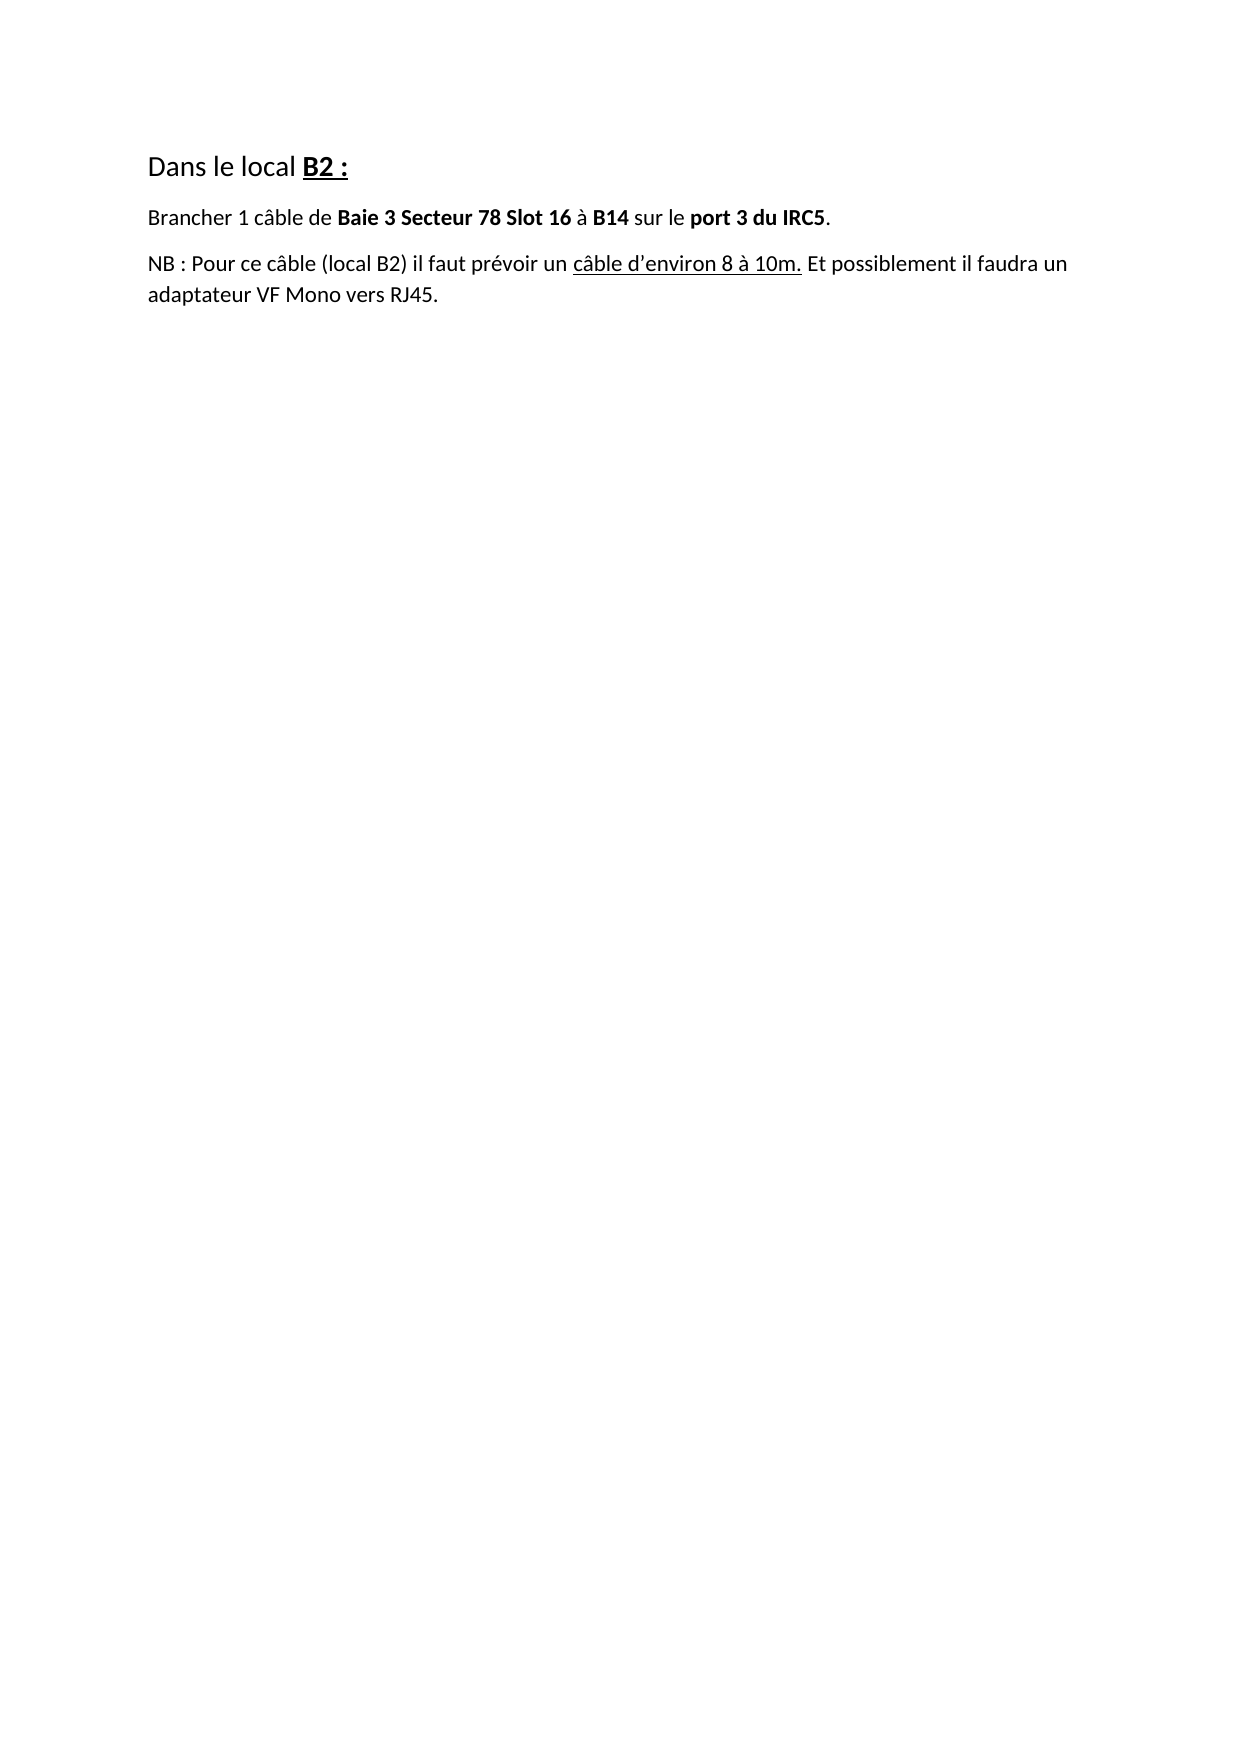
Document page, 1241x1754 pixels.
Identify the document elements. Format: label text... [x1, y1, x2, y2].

text Dans le local B2 : [148, 148, 1093, 183]
text Brancher 1 câble de Baie 3 Secteur 78 Slot 16 à B14 sur le port 3 du IRC5. [148, 203, 1093, 231]
text NB : Pour ce câble (local B2) il faut prévoir un câble d’environ 8 à 10m. Et possiblement il faudra un adaptateur VF Mono vers RJ45. [148, 249, 1093, 308]
